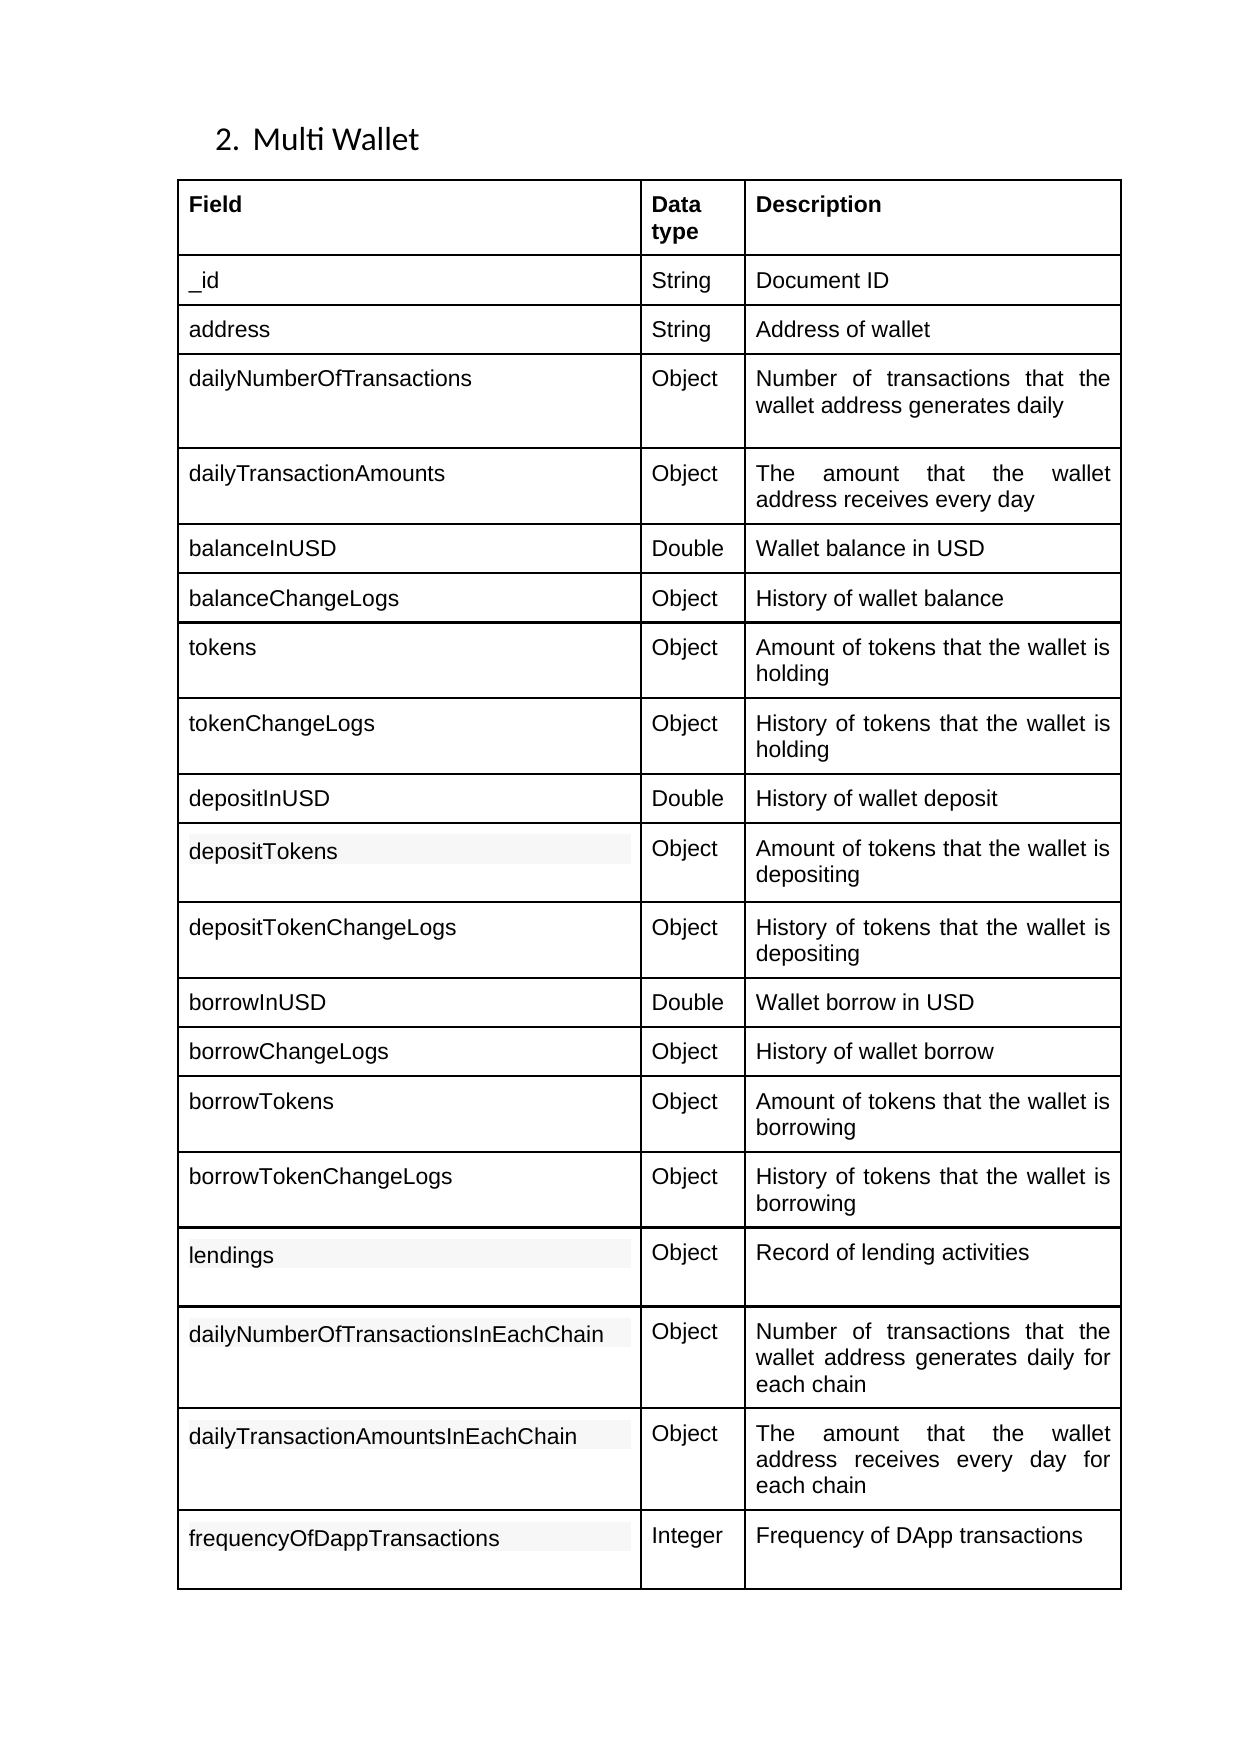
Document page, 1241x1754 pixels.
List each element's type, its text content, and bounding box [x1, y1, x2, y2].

table_cell borrowInUSD [179, 979, 640, 1026]
table_cell Object [642, 699, 744, 773]
table_cell Record of lending activities [746, 1229, 1120, 1305]
table_cell depositInUSD [179, 775, 640, 822]
table_cell Object [642, 1028, 744, 1075]
table_cell History of wallet balance [746, 574, 1120, 621]
table_cell Double [642, 525, 744, 572]
table_cell Wallet borrow in USD [746, 979, 1120, 1026]
table_cell History of wallet deposit [746, 775, 1120, 822]
table_cell tokens [179, 624, 640, 697]
table_cell depositTokenChangeLogs [179, 903, 640, 977]
table_cell dailyNumberOfTransactions [179, 355, 640, 447]
table_header Data type [642, 181, 744, 254]
table_header Description [746, 181, 1120, 254]
table_cell Address of wallet [746, 306, 1120, 353]
table_cell Object [642, 1153, 744, 1226]
table_cell Object [642, 624, 744, 697]
table_cell Document ID [746, 256, 1120, 304]
table_cell String [642, 256, 744, 304]
table_cell borrowTokens [179, 1077, 640, 1151]
table_cell Amount of tokens that the wallet is holding [746, 624, 1120, 697]
table_cell _id [179, 256, 640, 304]
table_cell dailyTransactionAmountsInEachChain [179, 1409, 640, 1509]
table_cell Object [642, 355, 744, 447]
table_cell Double [642, 979, 744, 1026]
table_cell Object [642, 903, 744, 977]
table_cell balanceInUSD [179, 525, 640, 572]
table_cell History of tokens that the wallet is holding [746, 699, 1120, 773]
table_cell tokenChangeLogs [179, 699, 640, 773]
table_cell History of tokens that the wallet is borrowing [746, 1153, 1120, 1226]
table_cell depositTokens [179, 824, 640, 901]
table_cell Object [642, 574, 744, 621]
table_cell balanceChangeLogs [179, 574, 640, 621]
table_cell Object [642, 1229, 744, 1305]
table_cell Double [642, 775, 744, 822]
table_cell frequencyOfDappTransactions [179, 1511, 640, 1588]
table_cell Object [642, 1409, 744, 1509]
table_header Field [179, 181, 640, 254]
table_cell borrowChangeLogs [179, 1028, 640, 1075]
table_cell dailyNumberOfTransactionsInEachChain [179, 1308, 640, 1407]
table_cell dailyTransactionAmounts [179, 449, 640, 523]
table_cell Number of transactions that the wallet address generates daily [746, 355, 1120, 447]
table_cell Integer [642, 1511, 744, 1588]
table_cell Amount of tokens that the wallet is borrowing [746, 1077, 1120, 1151]
table_cell Wallet balance in USD [746, 525, 1120, 572]
table_cell borrowTokenChangeLogs [179, 1153, 640, 1226]
table_cell address [179, 306, 640, 353]
table_cell The amount that the wallet address receives every day [746, 449, 1120, 523]
table_cell The amount that the wallet address receives every day for each chain [746, 1409, 1120, 1509]
table_cell Frequency of DApp transactions [746, 1511, 1120, 1588]
table_cell Amount of tokens that the wallet is depositing [746, 824, 1120, 901]
table_cell Object [642, 449, 744, 523]
table_cell Object [642, 824, 744, 901]
table_cell lendings [179, 1229, 640, 1305]
table_cell Object [642, 1077, 744, 1151]
table_cell Object [642, 1308, 744, 1407]
table_cell History of tokens that the wallet is depositing [746, 903, 1120, 977]
table_cell String [642, 306, 744, 353]
list Multi Wallet [215, 118, 1122, 159]
table_cell History of wallet borrow [746, 1028, 1120, 1075]
table_cell Number of transactions that the wallet address generates daily for each chain [746, 1308, 1120, 1407]
